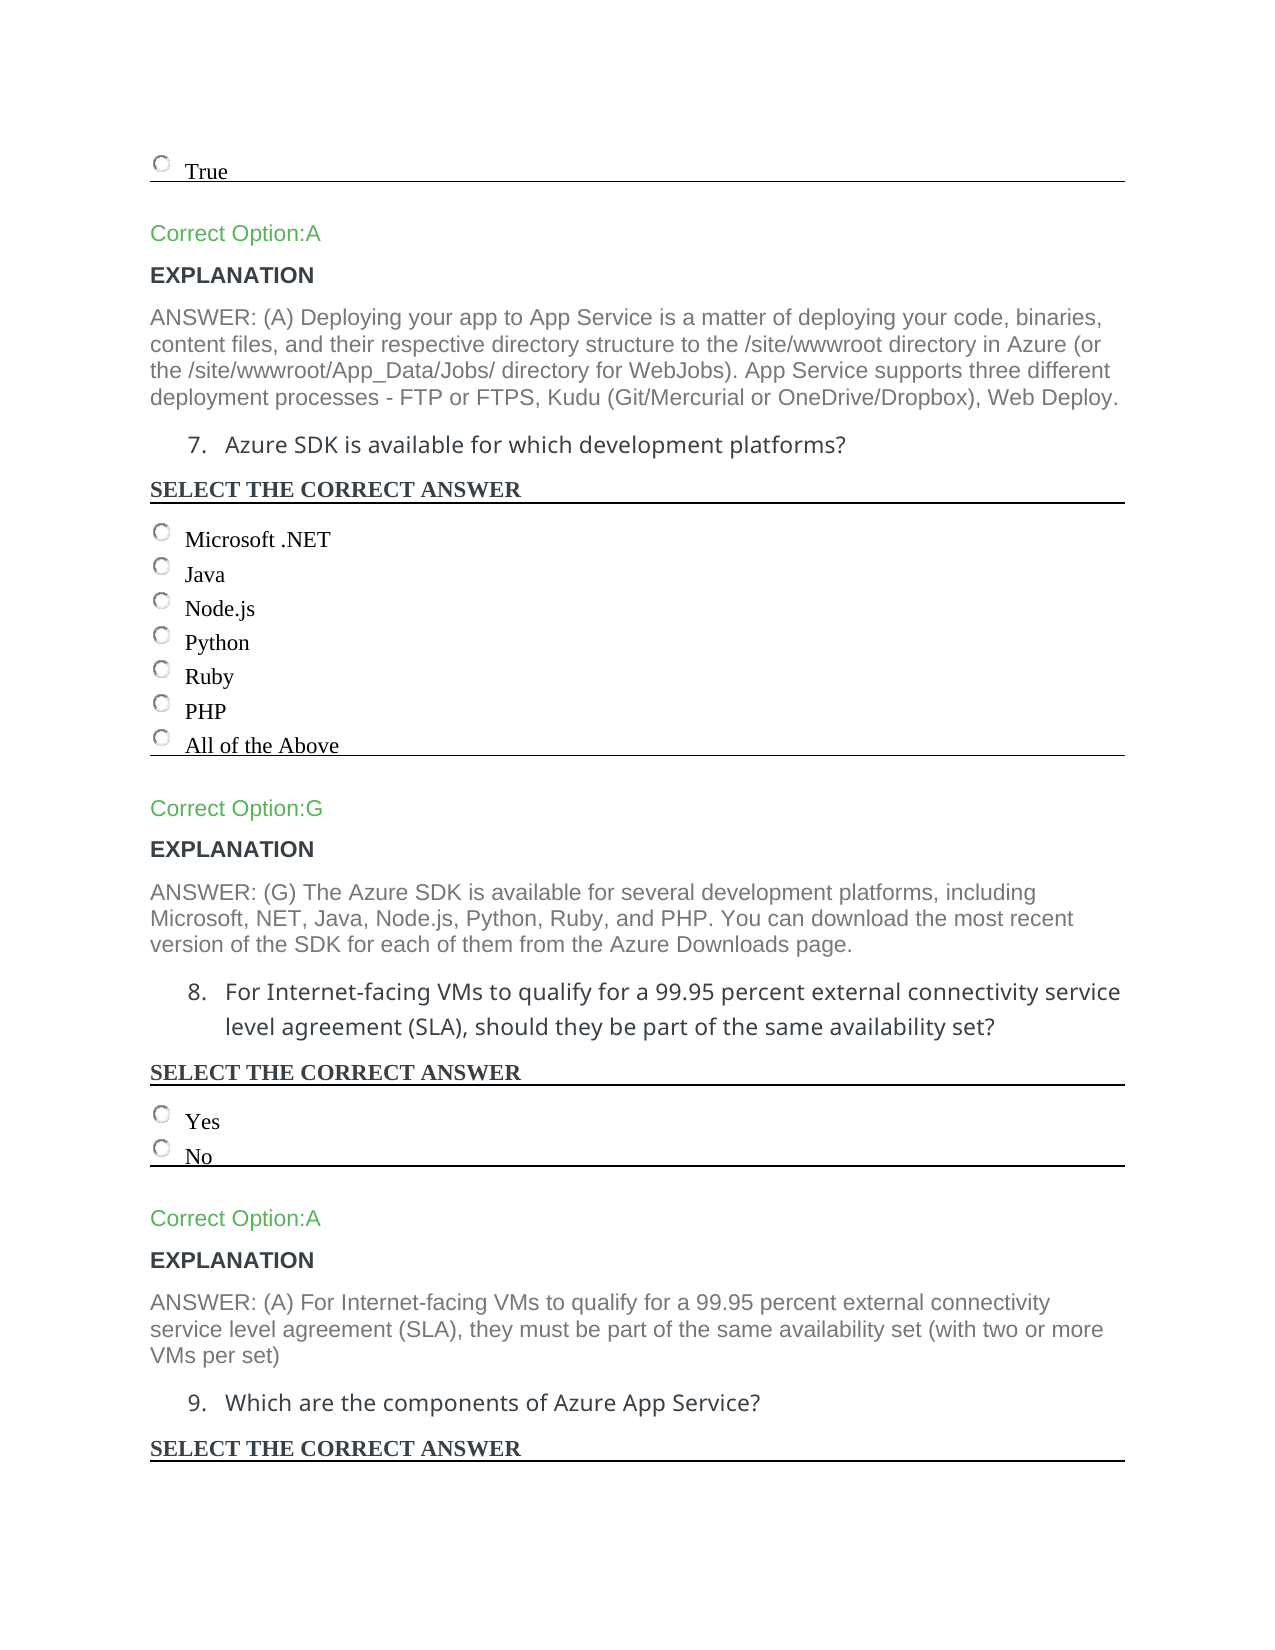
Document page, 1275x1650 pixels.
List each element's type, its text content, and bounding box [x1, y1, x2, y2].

text ANSWER: (G) The Azure SDK is available for several development platforms, including Microsoft, NET, Java, Node.js, Python, Ruby, and PHP. You can download the most recent version of the SDK for each of them from the Azure Downloads page. [150, 878, 1125, 957]
text EXPLANATION [150, 262, 1125, 289]
text EXPLANATION [150, 1247, 1125, 1273]
text SELECT THE CORRECT ANSWER [150, 476, 1125, 502]
text SELECT THE CORRECT ANSWER [150, 1058, 1125, 1084]
text Java [150, 553, 1125, 587]
text Correct Option:G [150, 758, 1125, 821]
text PHP [150, 690, 1125, 724]
text Python [150, 621, 1125, 656]
text SELECT THE CORRECT ANSWER [150, 1435, 1125, 1460]
text ANSWER: (A) For Internet-facing VMs to qualify for a 99.95 percent external connectivity service level agreement (SLA), they must be part of the same availability set (with two or more VMs per set) [150, 1289, 1125, 1368]
list Which are the components of Azure App Service? [187, 1384, 1125, 1418]
text Node.js [150, 587, 1125, 621]
text All of the Above [150, 724, 1125, 755]
text Ruby [150, 656, 1125, 690]
text Yes [150, 1101, 1125, 1135]
list Azure SDK is available for which development platforms? [187, 425, 1125, 460]
text ANSWER: (A) Deploying your app to App Service is a matter of deploying your code, binaries, content files, and their respective directory structure to the /site/wwwroot directory in Azure (or the /site/wwwroot/App_Data/Jobs/ directory for WebJobs). App Service supports three different deployment processes - FTP or FTPS, Kudu (Git/Mercurial or OneDrive/Dropbox), Web Deploy. [150, 304, 1125, 410]
text EXPLANATION [150, 836, 1125, 863]
text Correct Option:A [150, 1169, 1125, 1232]
text Correct Option:A [150, 184, 1125, 247]
list For Internet-facing VMs to qualify for a 99.95 percent external connectivity service level agreement (SLA), should they be part of the same availability set? [187, 973, 1125, 1042]
text True [150, 150, 1125, 181]
text Microsoft .NET [150, 518, 1125, 553]
text No [150, 1135, 1125, 1165]
